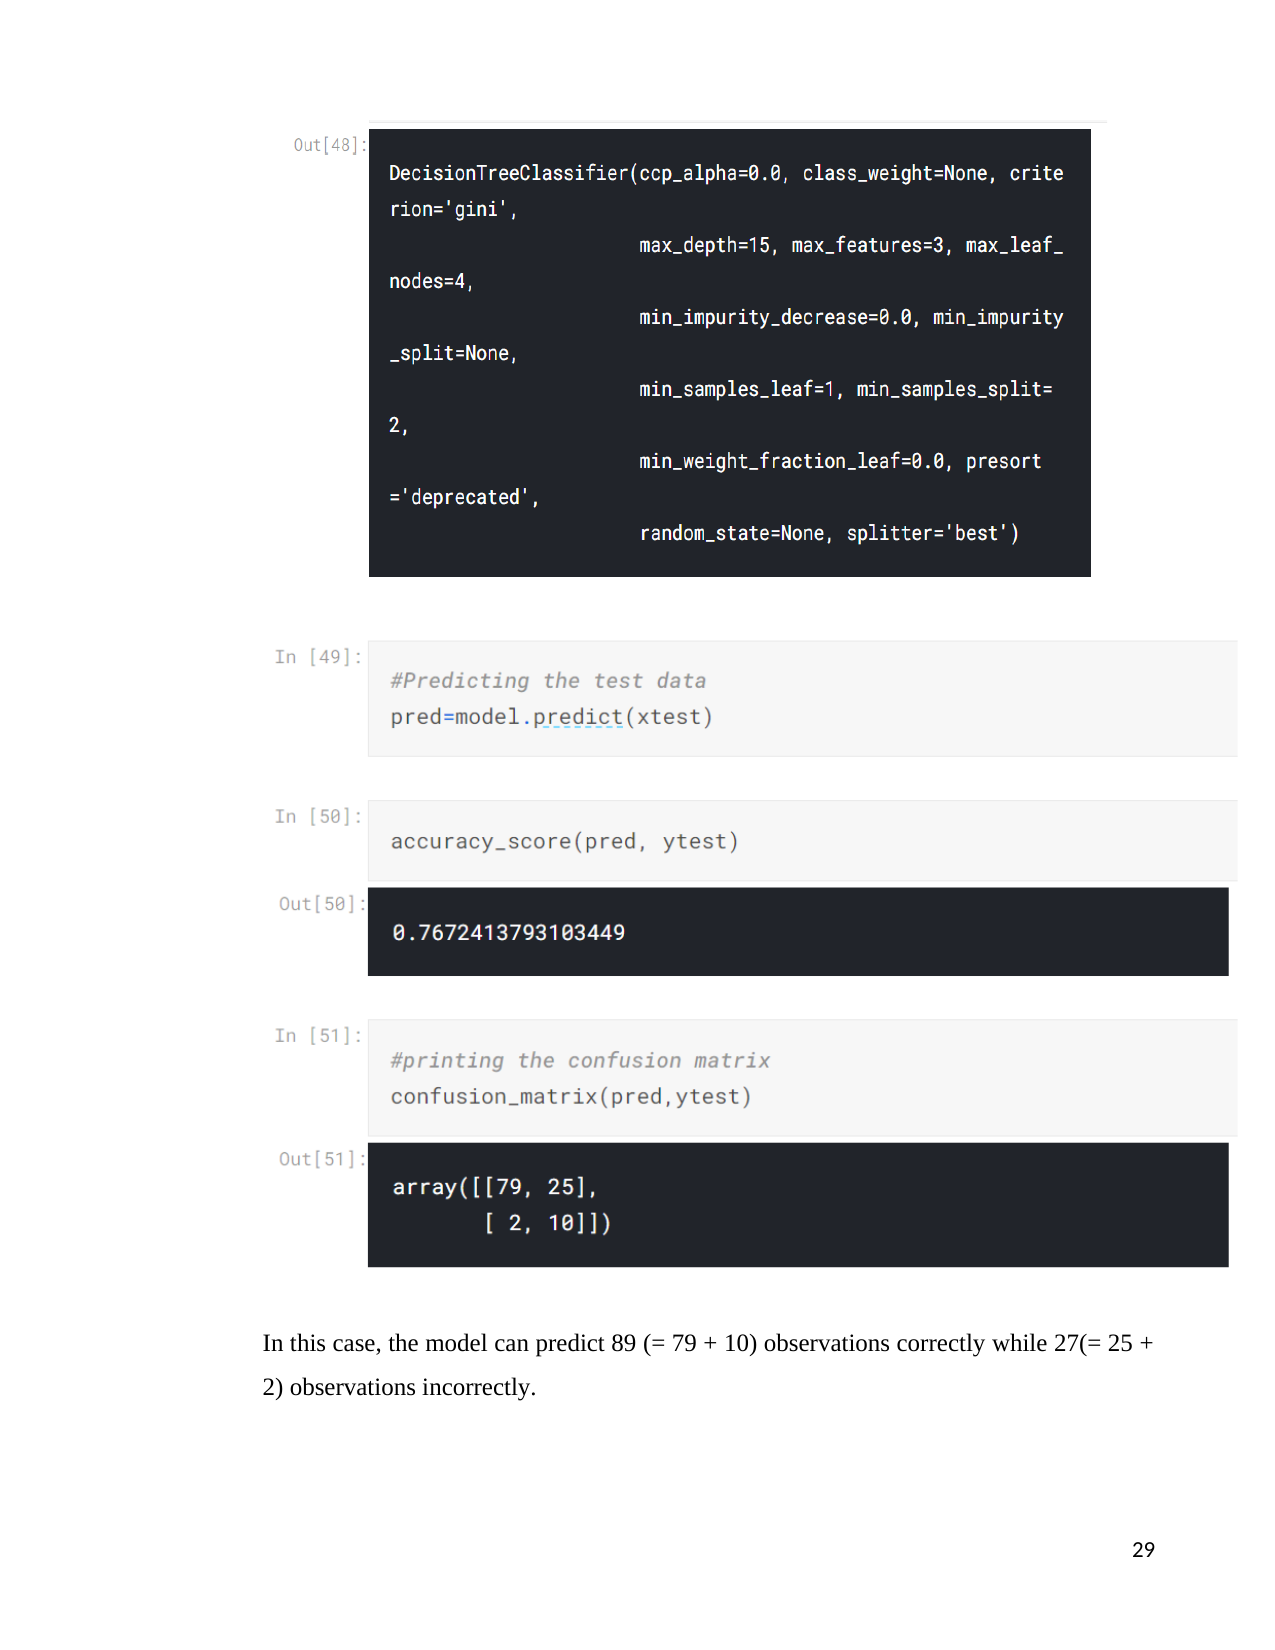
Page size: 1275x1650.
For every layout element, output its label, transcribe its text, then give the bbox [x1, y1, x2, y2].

text In this case, the model can predict 89 (= 79 + 10) observations correctly while 27(= 25 + 2) observations incorrectly. [262, 1328, 1155, 1400]
picture [262, 621, 1238, 1294]
picture [287, 120, 1108, 587]
